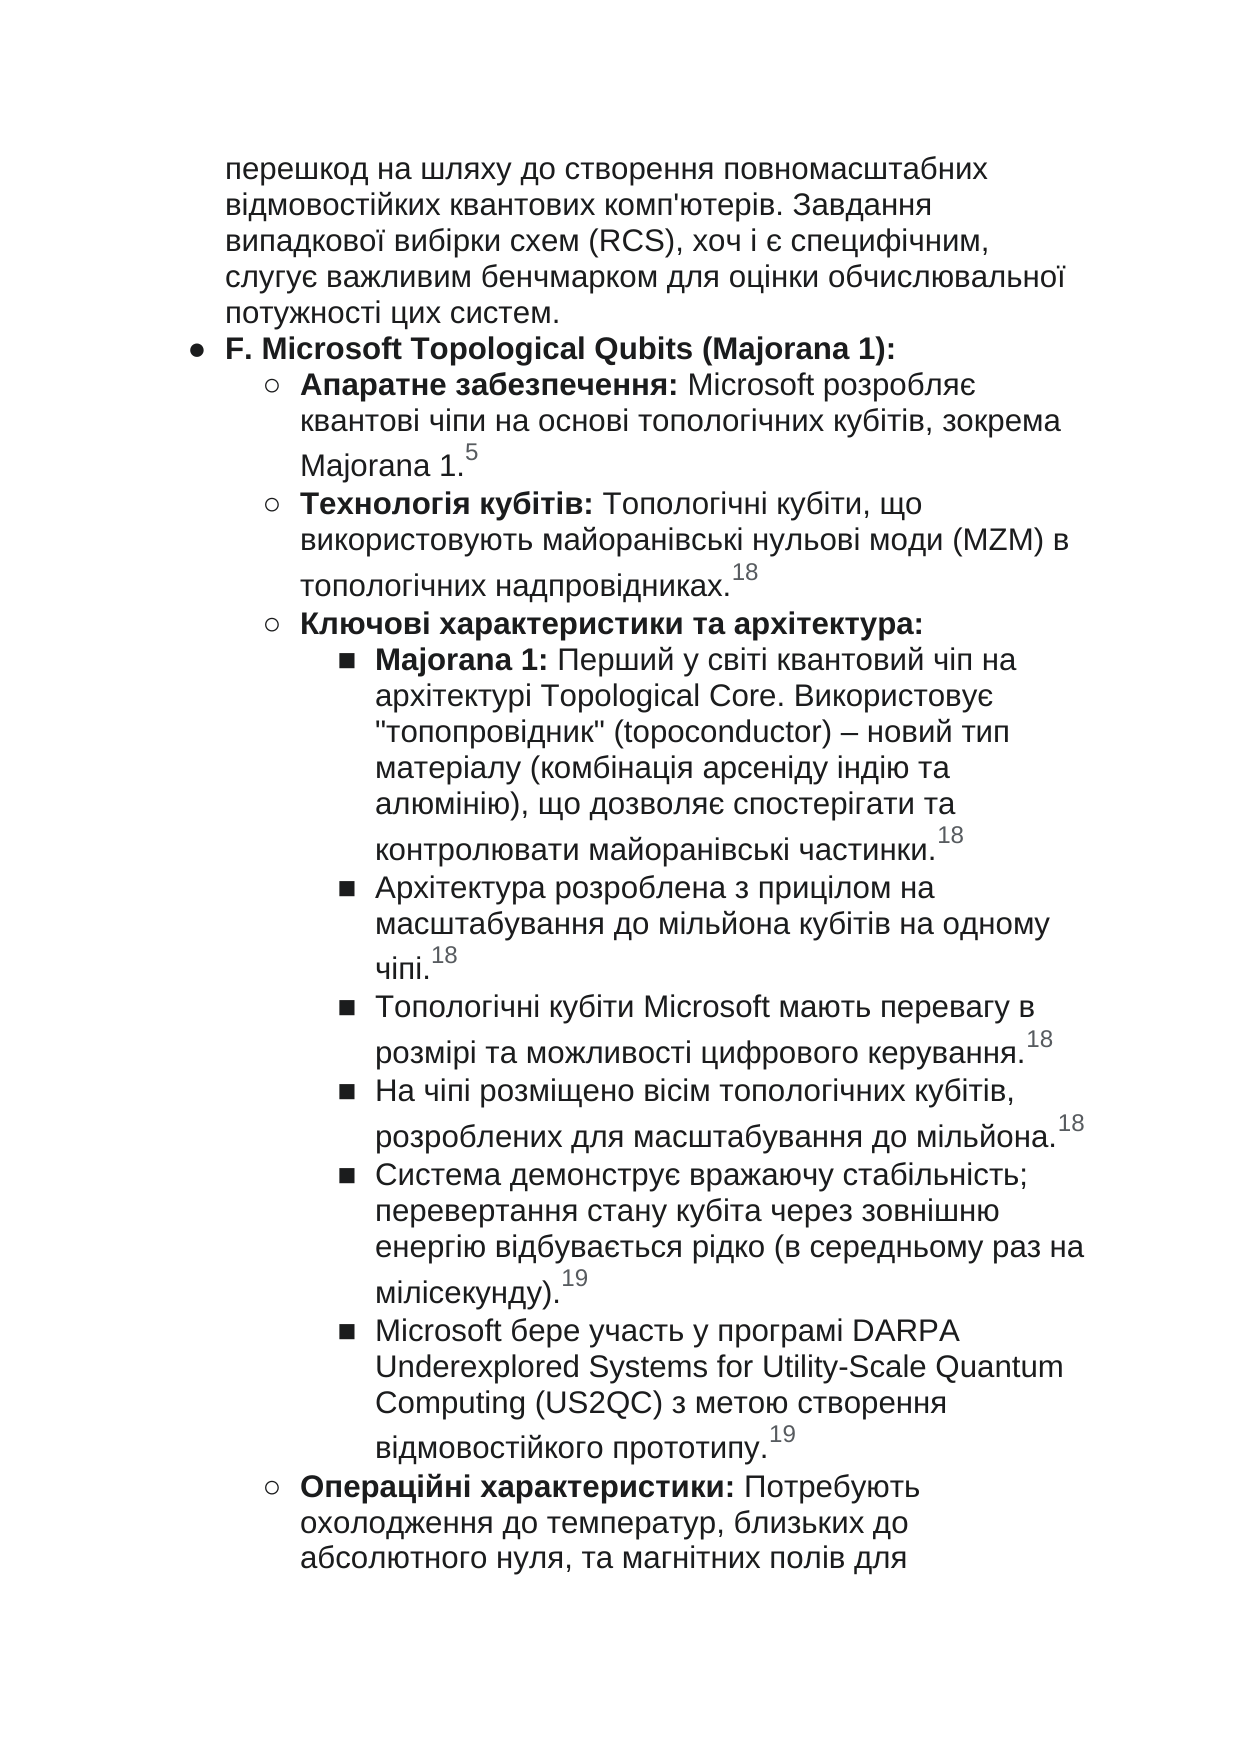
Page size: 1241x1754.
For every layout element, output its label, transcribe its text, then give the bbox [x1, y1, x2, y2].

list Апаратне забезпечення: Microsoft розробляє квантові чіпи на основі топологічних кубітів, зокрема Majorana 1.5 [262, 366, 1090, 485]
list Ключові характеристики та архітектура: [262, 605, 1090, 641]
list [262, 1468, 1090, 1576]
list Топологічні кубіти Microsoft мають перевагу в розмірі та можливості цифрового керування.18 [337, 988, 1090, 1072]
list Система демонструє вражаючу стабільність; перевертання стану кубіта через зовнішню енергію відбувається рідко (в середньому раз на мілісекунду).19 [337, 1156, 1090, 1312]
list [187, 150, 1090, 330]
list Microsoft бере участь у програмі DARPA Underexplored Systems for Utility-Scale Quantum Computing (US2QC) з метою створення відмовостійкого прототипу.19 [337, 1312, 1090, 1468]
list F. Microsoft Topological Qubits (Majorana 1): [187, 330, 1090, 366]
list Majorana 1: Перший у світі квантовий чіп на архітектурі Topological Core. Використовує "топопровідник" (topoconductor) – новий тип матеріалу (комбінація арсеніду індію та алюмінію), що дозволяє спостерігати та контролювати майоранівські частинки.18 [337, 641, 1090, 869]
list Технологія кубітів: Топологічні кубіти, що використовують майоранівські нульові моди (MZM) в топологічних надпровідниках.18 [262, 485, 1090, 605]
list На чіпі розміщено вісім топологічних кубітів, розроблених для масштабування до мільйона.18 [337, 1072, 1090, 1156]
list Архітектура розроблена з прицілом на масштабування до мільйона кубітів на одному чіпі.18 [337, 869, 1090, 988]
